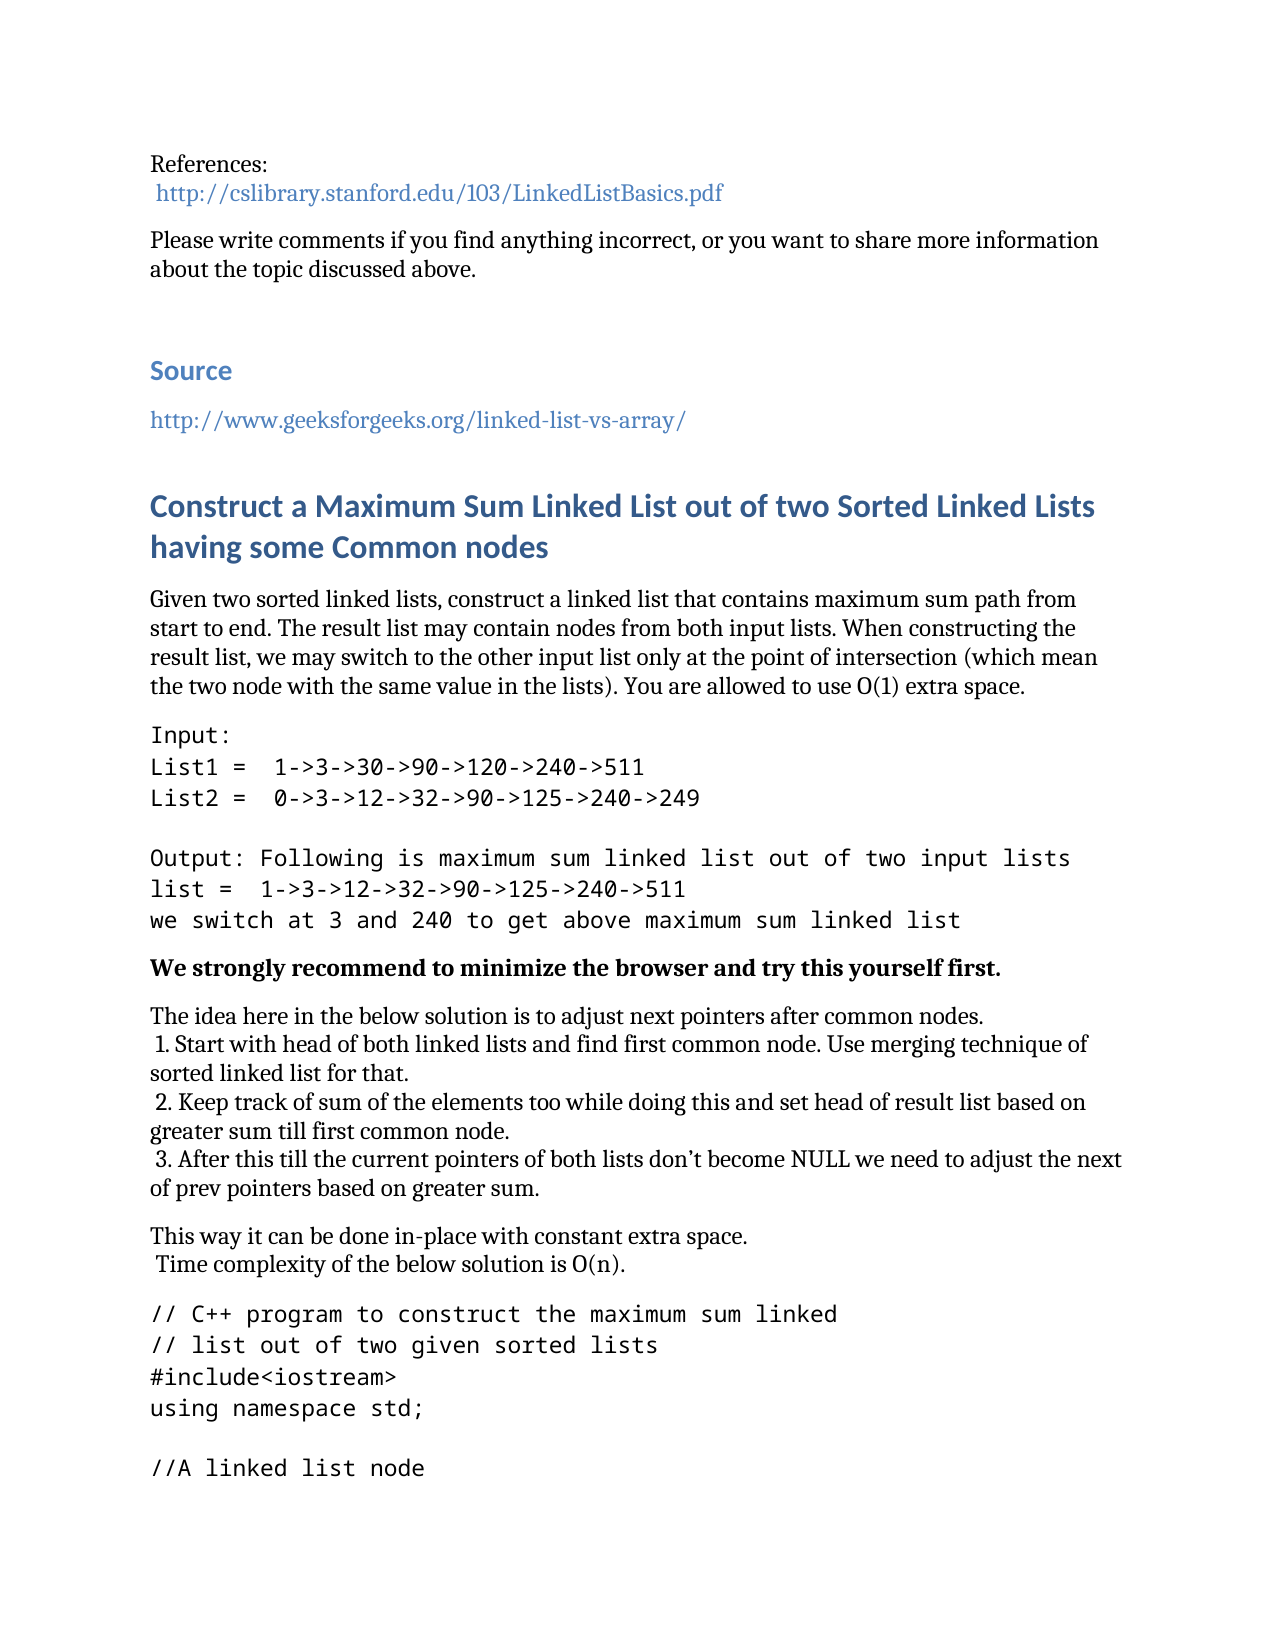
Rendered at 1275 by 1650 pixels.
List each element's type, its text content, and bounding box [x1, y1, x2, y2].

text http://www.geeksforgeeks.org/linked-list-vs-array/ [150, 406, 1125, 435]
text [150, 1298, 1125, 1483]
subtitle Source [150, 352, 1125, 388]
text This way it can be done in-place with constant extra space. Time complexity of the below solution is O(n). [150, 1222, 1125, 1279]
text References: http://cslibrary.stanford.edu/103/LinkedListBasics.pdf [150, 150, 1125, 207]
subtitle Construct a Maximum Sum Linked List out of two Sorted Linked Lists having some Common nodes [150, 485, 1125, 567]
text Given two sorted linked lists, construct a linked list that contains maximum sum path from start to end. The result list may contain nodes from both input lists. When constructing the result list, we may switch to the other input list only at the point of intersection (which mean the two node with the same value in the lists). You are allowed to use O(1) extra space. [150, 585, 1125, 700]
text We strongly recommend to minimize the browser and try this yourself first. [150, 954, 1125, 983]
text Please write comments if you find anything incorrect, or you want to share more information about the topic discussed above. [150, 226, 1125, 284]
text The idea here in the below solution is to adjust next pointers after common nodes. 1. Start with head of both linked lists and find first common node. Use merging technique of sorted linked list for that. 2. Keep track of sum of the elements too while doing this and set head of result list based on greater sum till first common node. 3. After this till the current pointers of both lists don’t become NULL we need to adjust the next of prev pointers based on greater sum. [150, 1002, 1125, 1203]
text Input: List1 = 1->3->30->90->120->240->511 List2 = 0->3->12->32->90->125->240->249 Output: Following is maximum sum linked list out of two input lists list = 1->3->12->32->90->125->240->511 we switch at 3 and 240 to get above maximum sum linked list [150, 719, 1125, 935]
